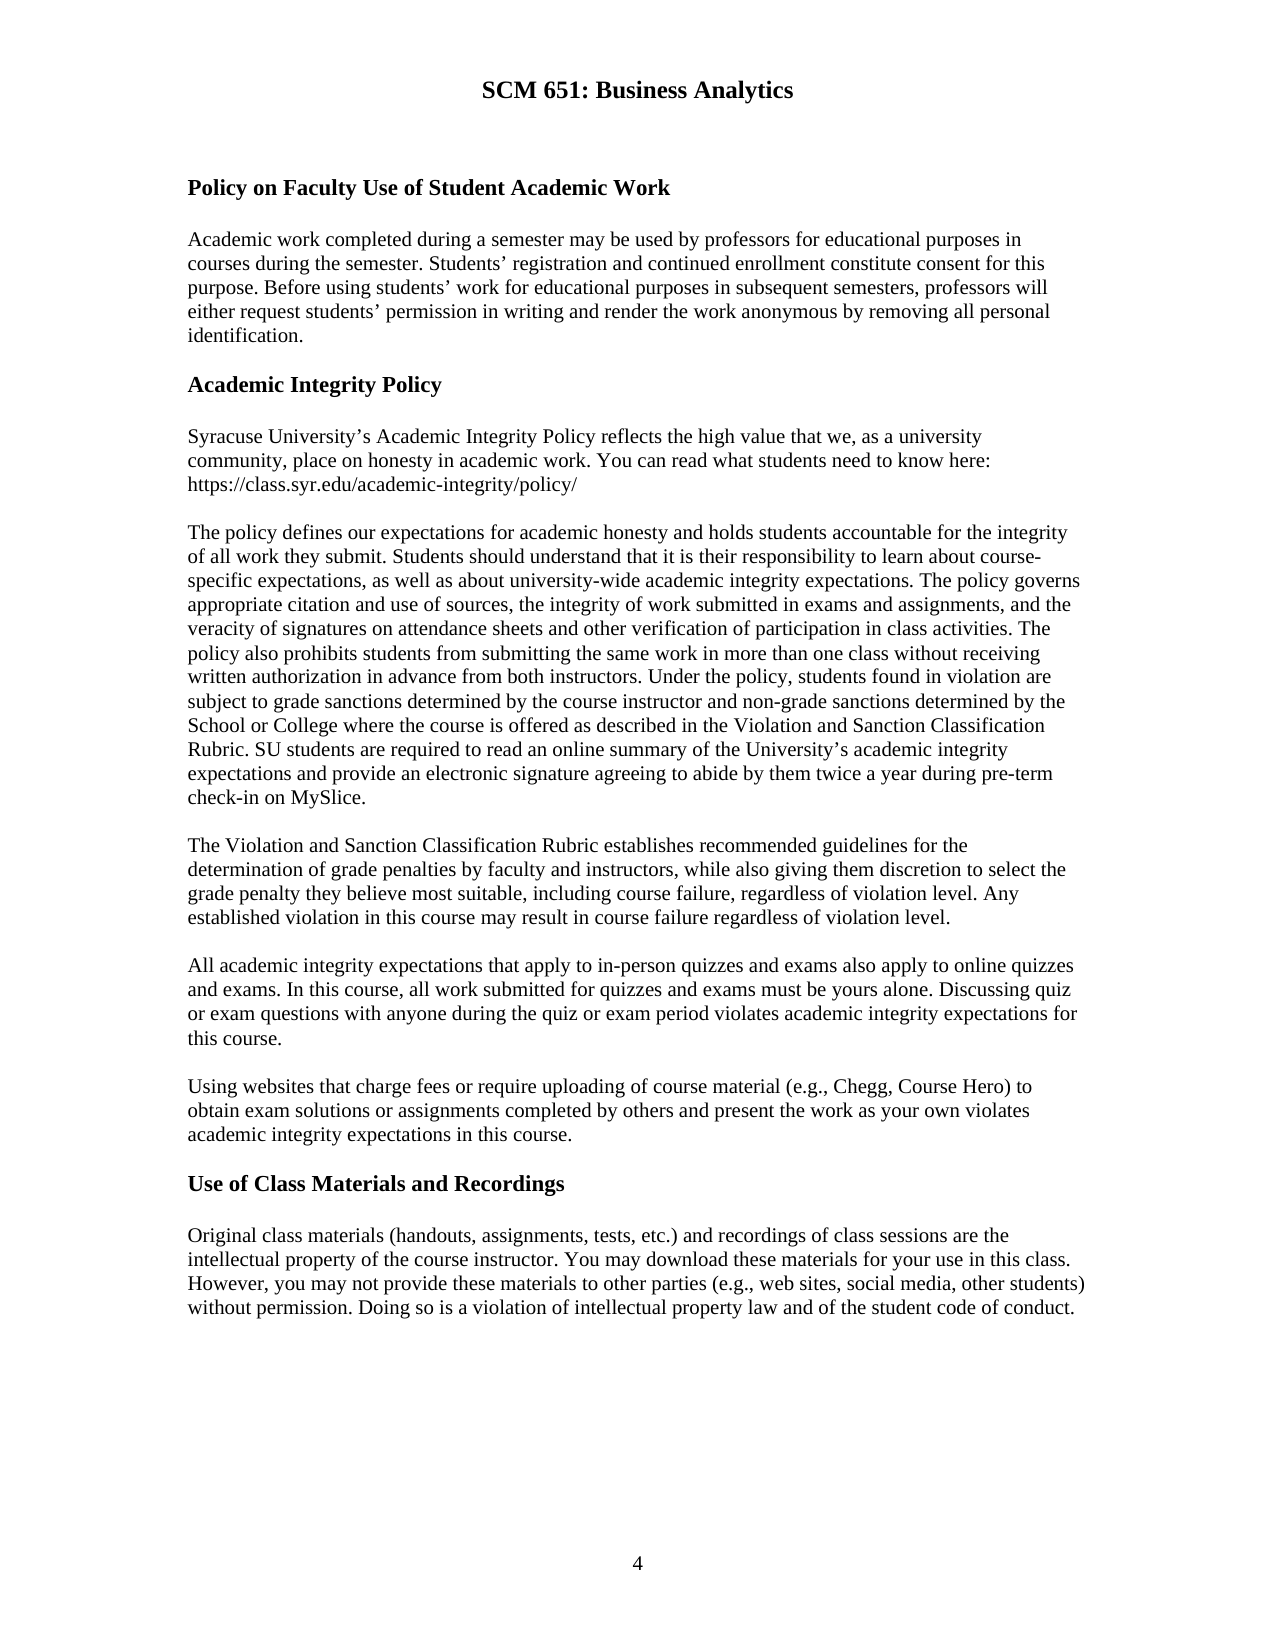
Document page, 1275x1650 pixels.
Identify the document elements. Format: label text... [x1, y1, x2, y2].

text Syracuse University’s Academic Integrity Policy reflects the high value that we, as a university community, place on honesty in academic work. You can read what students need to know here: https://class.syr.edu/academic-integrity/policy/ [187, 424, 1087, 496]
text Use of Class Materials and Recordings [187, 1170, 1087, 1196]
text The policy defines our expectations for academic honesty and holds students accountable for the integrity of all work they submit. Students should understand that it is their responsibility to learn about course-specific expectations, as well as about university-wide academic integrity expectations. The policy governs appropriate citation and use of sources, the integrity of work submitted in exams and assignments, and the veracity of signatures on attendance sheets and other verification of participation in class activities. The policy also prohibits students from submitting the same work in more than one class without receiving written authorization in advance from both instructors. Under the policy, students found in violation are subject to grade sanctions determined by the course instructor and non-grade sanctions determined by the School or College where the course is offered as described in the Violation and Sanction Classification Rubric. SU students are required to read an online summary of the University’s academic integrity expectations and provide an electronic signature agreeing to abide by them twice a year during pre-term check-in on MySlice. [187, 520, 1087, 809]
text Policy on Faculty Use of Student Academic Work [187, 174, 1087, 200]
text Academic work completed during a semester may be used by professors for educational purposes in courses during the semester. Students’ registration and continued enrollment constitute consent for this purpose. Before using students’ work for educational purposes in subsequent semesters, professors will either request students’ permission in writing and render the work anonymous by removing all personal identification. [187, 227, 1087, 347]
text Using websites that charge fees or require uploading of course material (e.g., Chegg, Course Hero) to obtain exam solutions or assignments completed by others and present the work as your own violates academic integrity expectations in this course. [187, 1073, 1087, 1146]
text The Violation and Sanction Classification Rubric establishes recommended guidelines for the determination of grade penalties by faculty and instructors, while also giving them discretion to select the grade penalty they believe most suitable, including course failure, regardless of violation level. Any established violation in this course may result in course failure regardless of violation level. [187, 833, 1087, 929]
text All academic integrity expectations that apply to in-person quizzes and exams also apply to online quizzes and exams. In this course, all work submitted for quizzes and exams must be yours alone. Discussing quiz or exam questions with anyone during the quiz or exam period violates academic integrity expectations for this course. [187, 953, 1087, 1049]
text Academic Integrity Policy [187, 371, 1087, 397]
text Original class materials (handouts, assignments, tests, etc.) and recordings of class sessions are the intellectual property of the course instructor. You may download these materials for your use in this class. However, you may not provide these materials to other parties (e.g., web sites, social media, other students) without permission. Doing so is a violation of intellectual property law and of the student code of conduct. [187, 1222, 1087, 1319]
